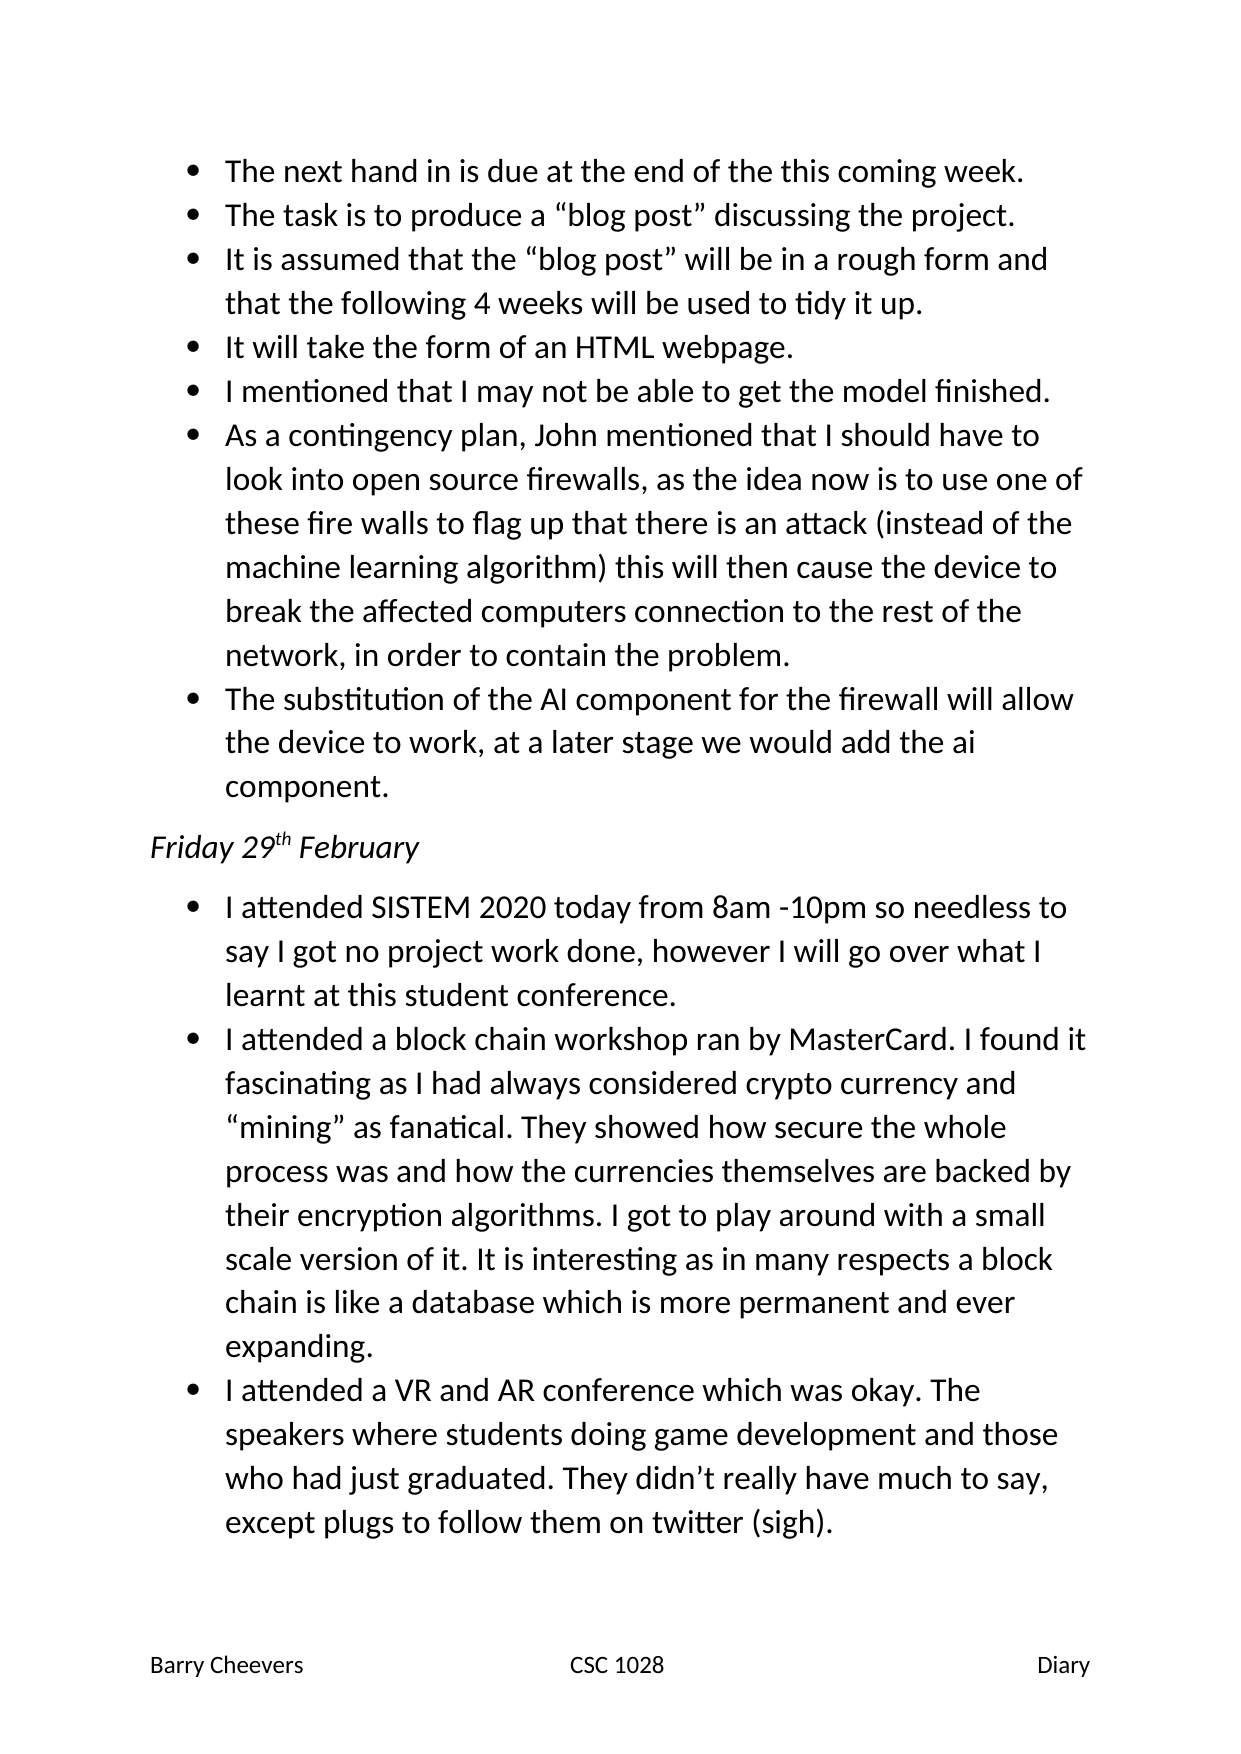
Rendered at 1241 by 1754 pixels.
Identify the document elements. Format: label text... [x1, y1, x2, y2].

list I mentioned that I may not be able to get the model finished. [187, 370, 1090, 411]
list The task is to produce a “blog post” discussing the project. [187, 194, 1090, 235]
list It is assumed that the “blog post” will be in a rough form and that the following 4 weeks will be used to tidy it up. [187, 238, 1090, 323]
list I attended a VR and AR conference which was okay. The speakers where students doing game development and those who had just graduated. They didn’t really have much to say, except plugs to follow them on twitter (sigh). [187, 1369, 1090, 1542]
list I attended a block chain workshop ran by MasterCard. I found it fascinating as I had always considered crypto currency and “mining” as fanatical. They showed how secure the whole process was and how the currencies themselves are backed by their encryption algorithms. I got to play around with a small scale version of it. It is interesting as in many respects a block chain is like a database which is more permanent and ever expanding. [187, 1018, 1090, 1366]
list The substitution of the AI component for the firewall will allow the device to work, at a later stage we would add the ai component. [187, 677, 1090, 806]
list It will take the form of an HTML webpage. [187, 326, 1090, 367]
list I attended SISTEM 2020 today from 8am -10pm so needless to say I got no project work done, however I will go over what I learnt at this student conference. [187, 886, 1090, 1014]
text Friday 29th February [150, 826, 1090, 867]
list The next hand in is due at the end of the this coming week. [187, 150, 1090, 191]
list As a contingency plan, John mentioned that I should have to look into open source firewalls, as the idea now is to use one of these fire walls to flag up that there is an attack (instead of the machine learning algorithm) this will then cause the device to break the affected computers connection to the rest of the network, in order to contain the problem. [187, 414, 1090, 674]
